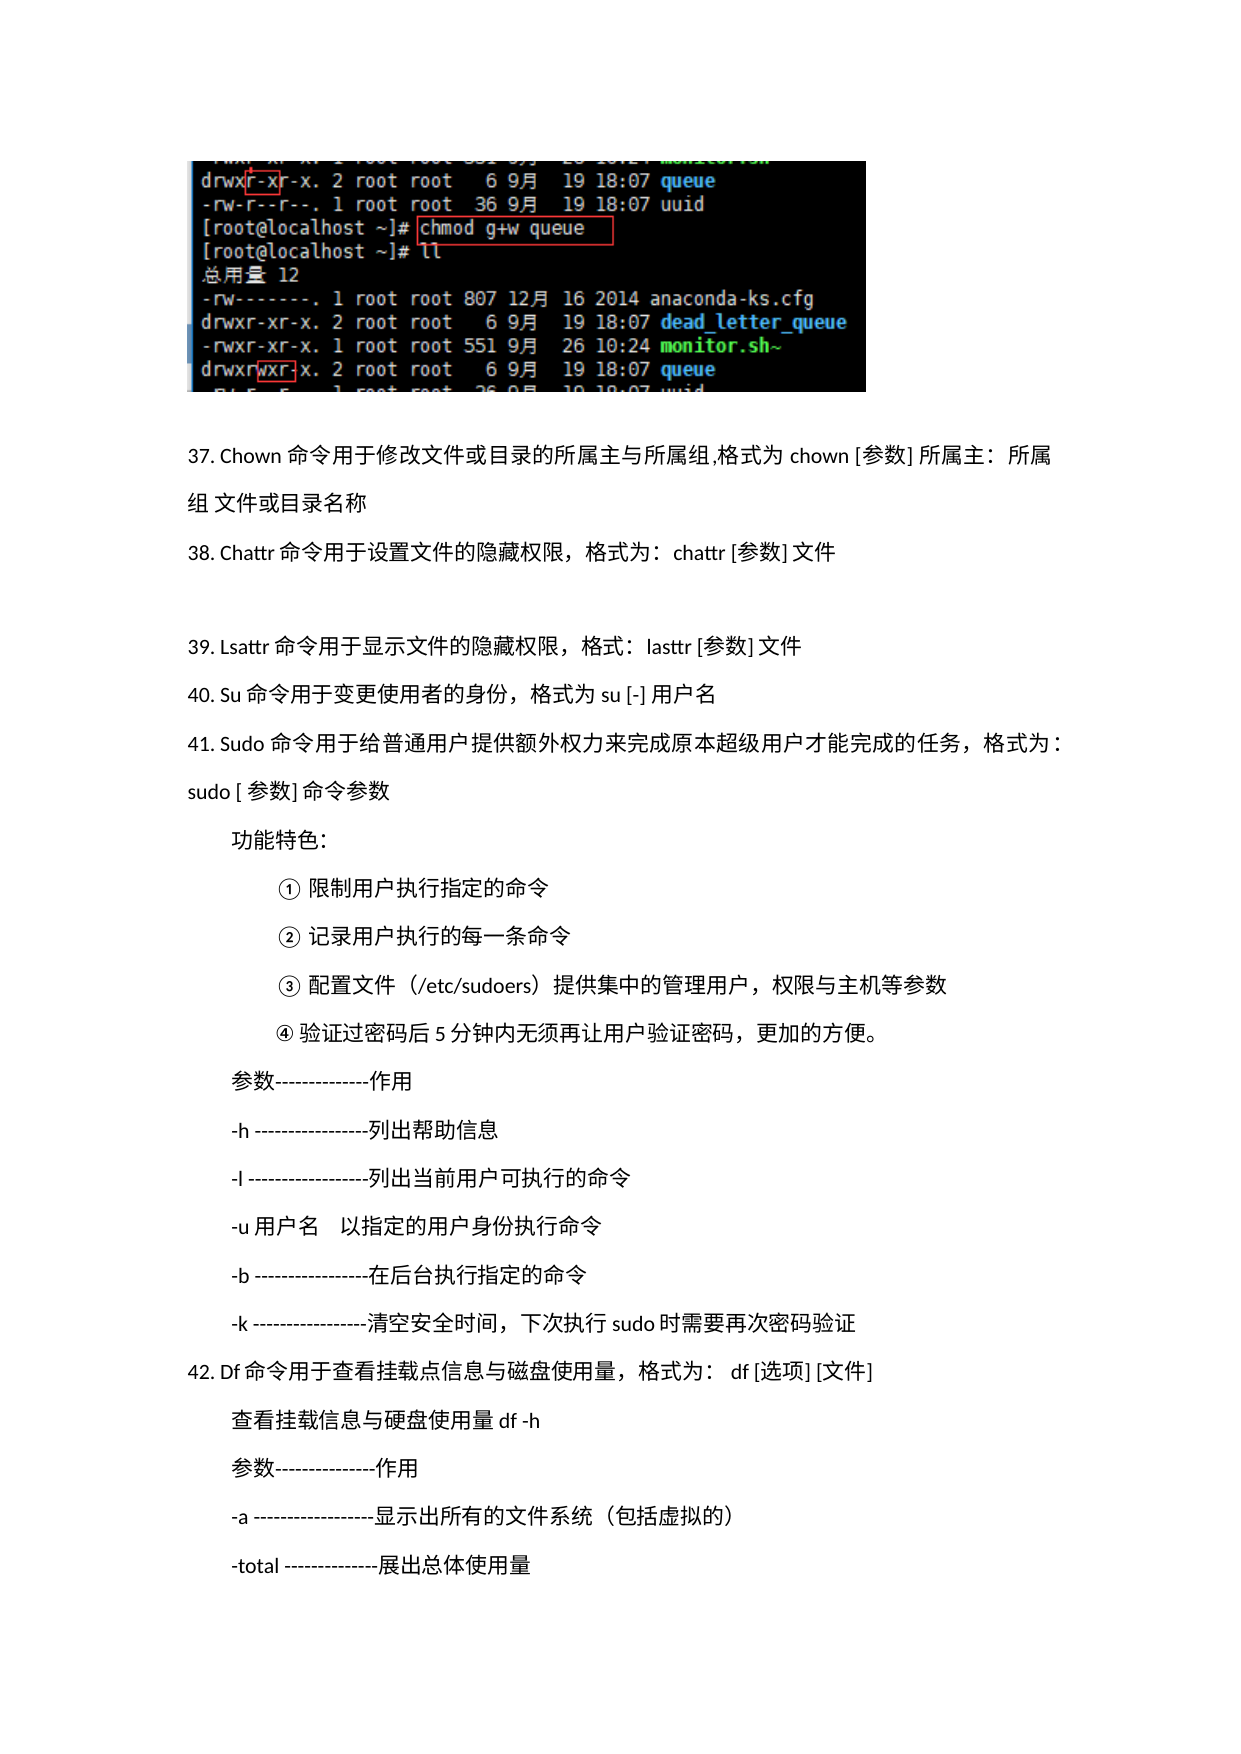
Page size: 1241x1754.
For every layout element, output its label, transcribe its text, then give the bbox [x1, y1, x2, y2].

text ②记录用户执行的每一条命令 [231, 919, 1053, 951]
list Su命令用于变更使用者的身份，格式为 su [-] 用户名 [187, 677, 1053, 709]
text -total --------------展出总体使用量 [187, 1547, 1053, 1580]
text 功能特色： [187, 822, 1053, 855]
text ①限制用户执行指定的命令 [231, 871, 1053, 903]
list Sudo 命令用于给普通用户提供额外权力来完成原本超级用户才能完成的任务，格式为：sudo [ 参数] 命令参数 [187, 725, 1053, 806]
text -h -----------------列出帮助信息 [187, 1112, 1053, 1145]
text 参数--------------作用 [187, 1064, 1053, 1096]
list Lsattr 命令用于显示文件的隐藏权限，格式：lasttr [参数] 文件 [187, 628, 1053, 661]
text -a ------------------显示出所有的文件系统（包括虚拟的） [187, 1499, 1053, 1531]
text -l ------------------列出当前用户可执行的命令 [187, 1161, 1053, 1193]
text ③配置文件（/etc/sudoers）提供集中的管理用户，权限与主机等参数 [231, 967, 1053, 1000]
text ④验证过密码后5分钟内无须再让用户验证密码，更加的方便。 [231, 1016, 1053, 1048]
text -b -----------------在后台执行指定的命令 [187, 1257, 1053, 1290]
list Chown 命令用于修改文件或目录的所属主与所属组,格式为 chown [参数] 所属主：所属组 文件或目录名称 [187, 437, 1053, 518]
text -k -----------------清空安全时间，下次执行sudo时需要再次密码验证 [187, 1306, 1053, 1338]
list Chattr命令用于设置文件的隐藏权限，格式为：chattr [参数] 文件 [187, 534, 1053, 567]
text 查看挂载信息与硬盘使用量 df -h [187, 1402, 1053, 1435]
text -u 用户名 以指定的用户身份执行命令 [187, 1209, 1053, 1241]
list Df命令用于查看挂载点信息与磁盘使用量，格式为： df [选项] [文件] [187, 1354, 1053, 1386]
picture [187, 161, 866, 392]
text 参数---------------作用 [187, 1451, 1053, 1483]
